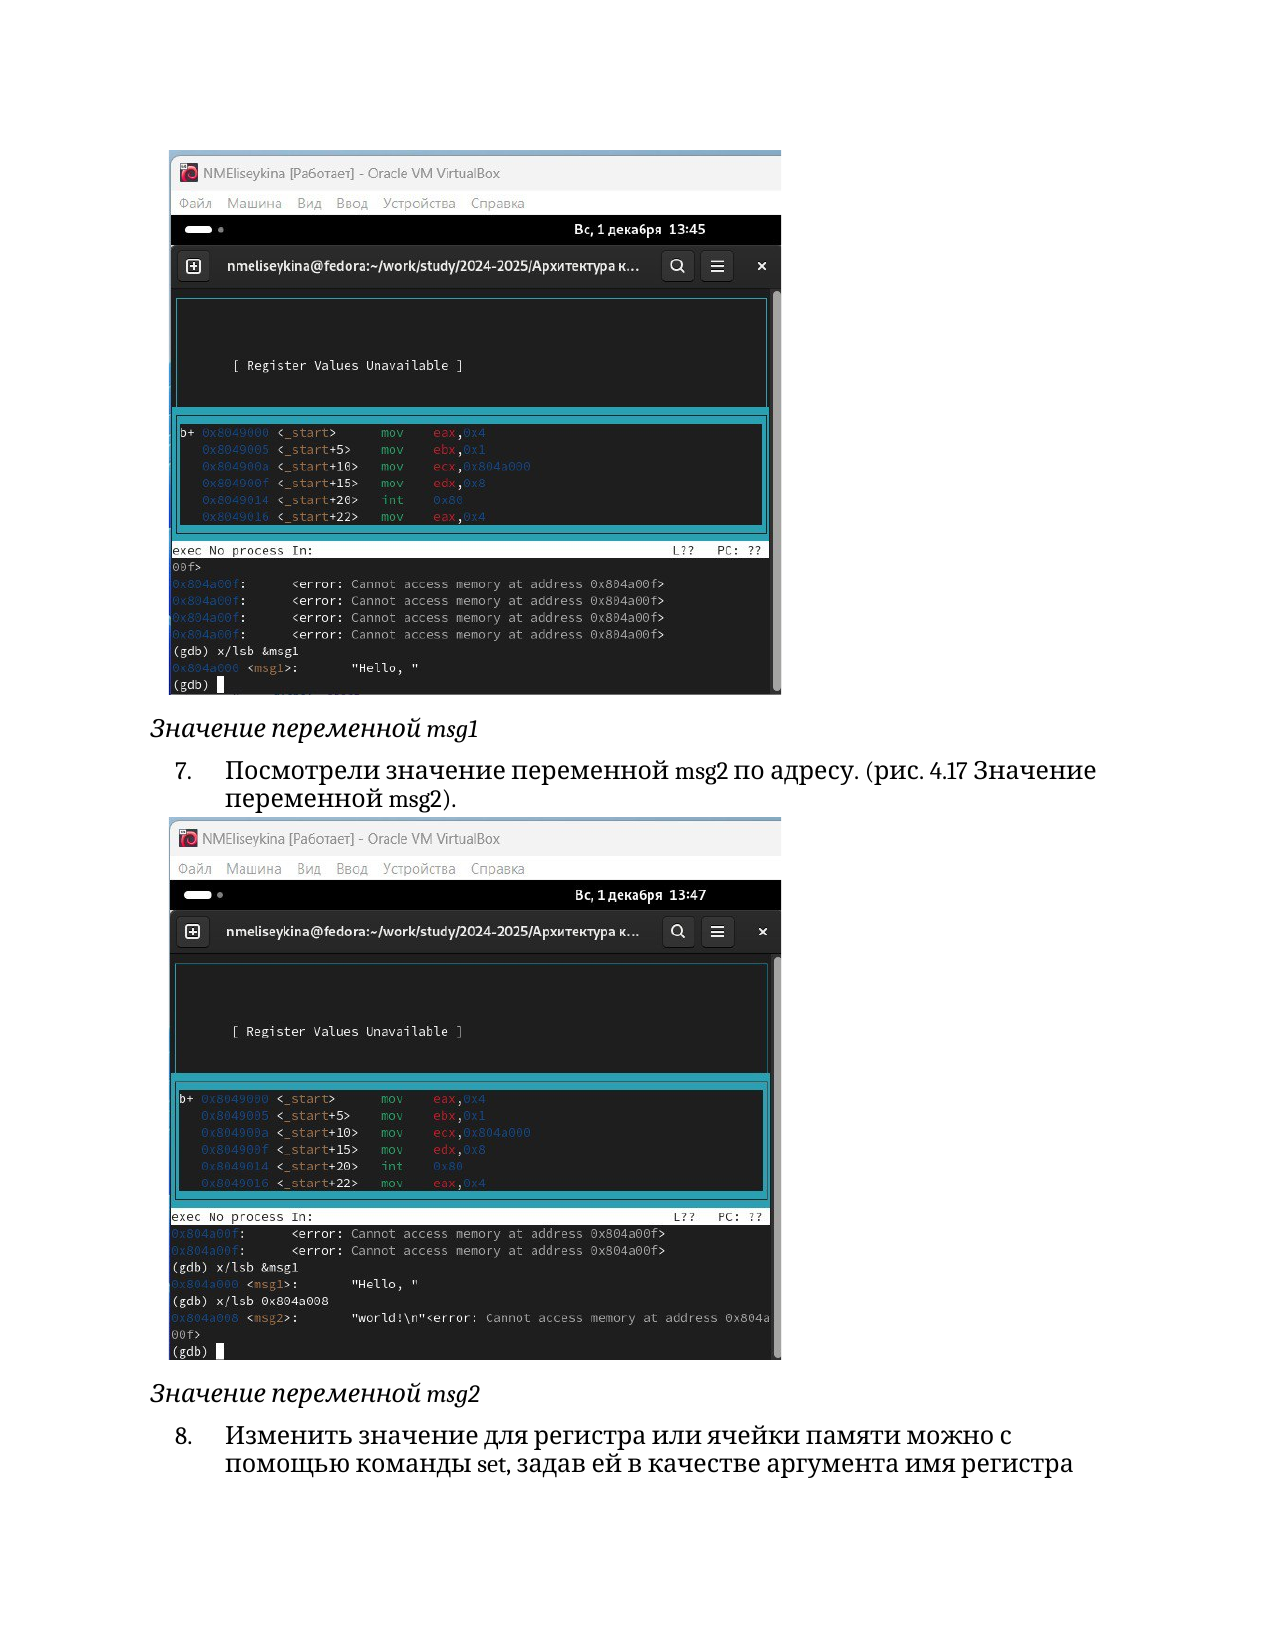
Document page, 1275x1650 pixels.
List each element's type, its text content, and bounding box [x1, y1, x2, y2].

picture [168, 817, 782, 1360]
picture [168, 150, 782, 695]
text Значение переменной msg1 [150, 715, 1125, 744]
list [175, 1422, 1125, 1479]
list Посмотрели значение переменной msg2 по адресу. (рис. 4.17 Значение переменной msg2). [175, 757, 1125, 814]
text Значение переменной msg2 [150, 1380, 1125, 1409]
